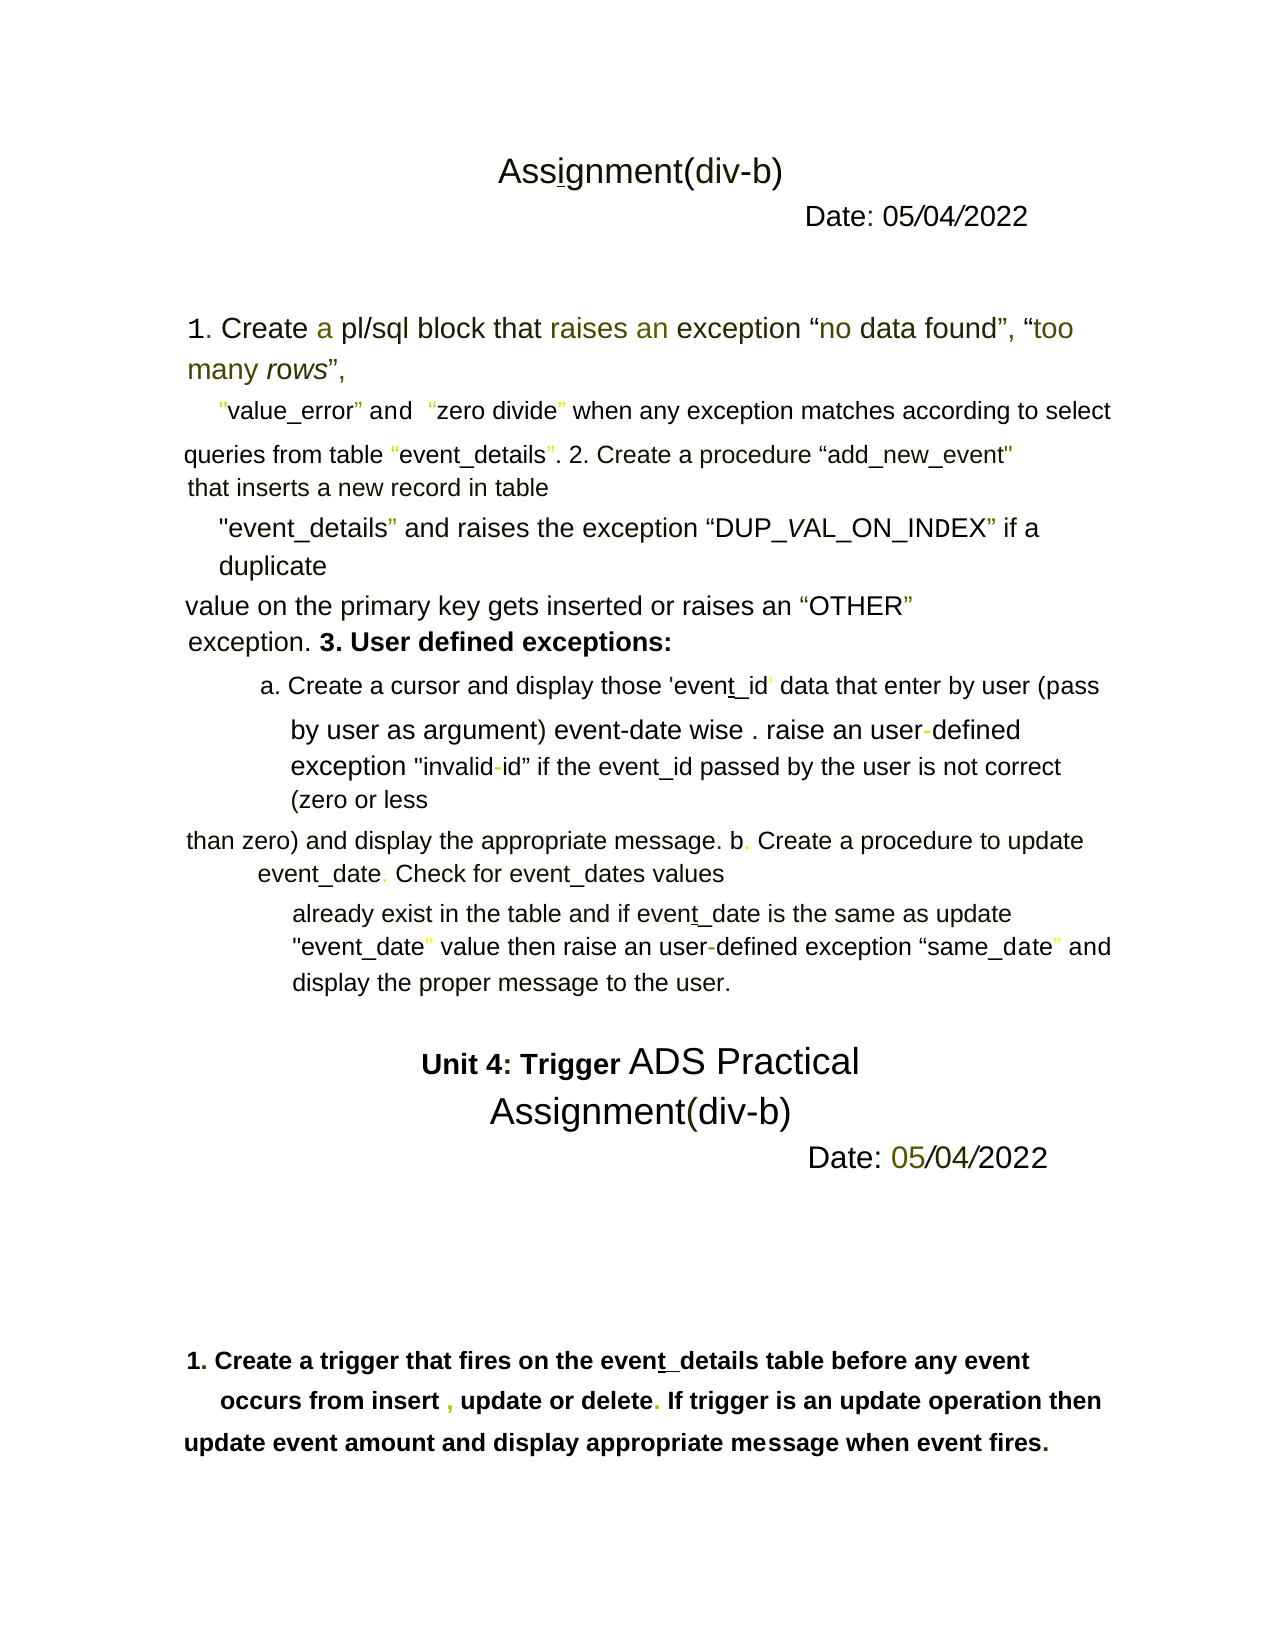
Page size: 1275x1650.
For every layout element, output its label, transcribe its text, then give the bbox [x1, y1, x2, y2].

text Date: 05/04/2022 [807, 1139, 1057, 1177]
text 1. Create a trigger that fires on the event_details table before any event [186, 1346, 1052, 1375]
text by user as argument) event-date wise . raise an user-defined exception "invalid-id” if the event_id passed by the user is not correct (zero or less [290, 714, 1096, 814]
text already exist in the table and if event_date is the same as update "event_date" value then raise an user-defined exception “same_date” and display the proper message to the user. [292, 899, 1121, 996]
text "event_details” and raises the exception “DUP_VAL_ON_INDEX” if a duplicate [218, 512, 1096, 581]
text Unit 4: Trigger ADS Practical Assignment(div-b) [416, 1039, 864, 1132]
text "value_error” and “zero divide” when any exception matches according to select [218, 396, 1114, 427]
text a. Create a cursor and display those 'event_id' data that enter by user (pass [260, 671, 1116, 702]
text update event amount and display appropriate message when event fires. [183, 1428, 1096, 1459]
text Date: 05/04/2022 [804, 199, 1058, 232]
text value on the primary key gets inserted or raises an “OTHER” exception. 3. User defined exceptions: [185, 590, 1027, 660]
text queries from table “event_details”. 2. Create a procedure “add_new_event" that inserts a new record in table [183, 440, 1013, 502]
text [419, 150, 862, 191]
text occurs from insert , update or delete. If trigger is an update operation then [220, 1386, 1117, 1415]
text 1. Create a pl/sql block that raises an exception “no data found”, “too many rows”, [187, 311, 1108, 386]
text than zero) and display the appropriate message. b. Create a procedure to update event_date. Check for event_dates values [186, 826, 1106, 888]
